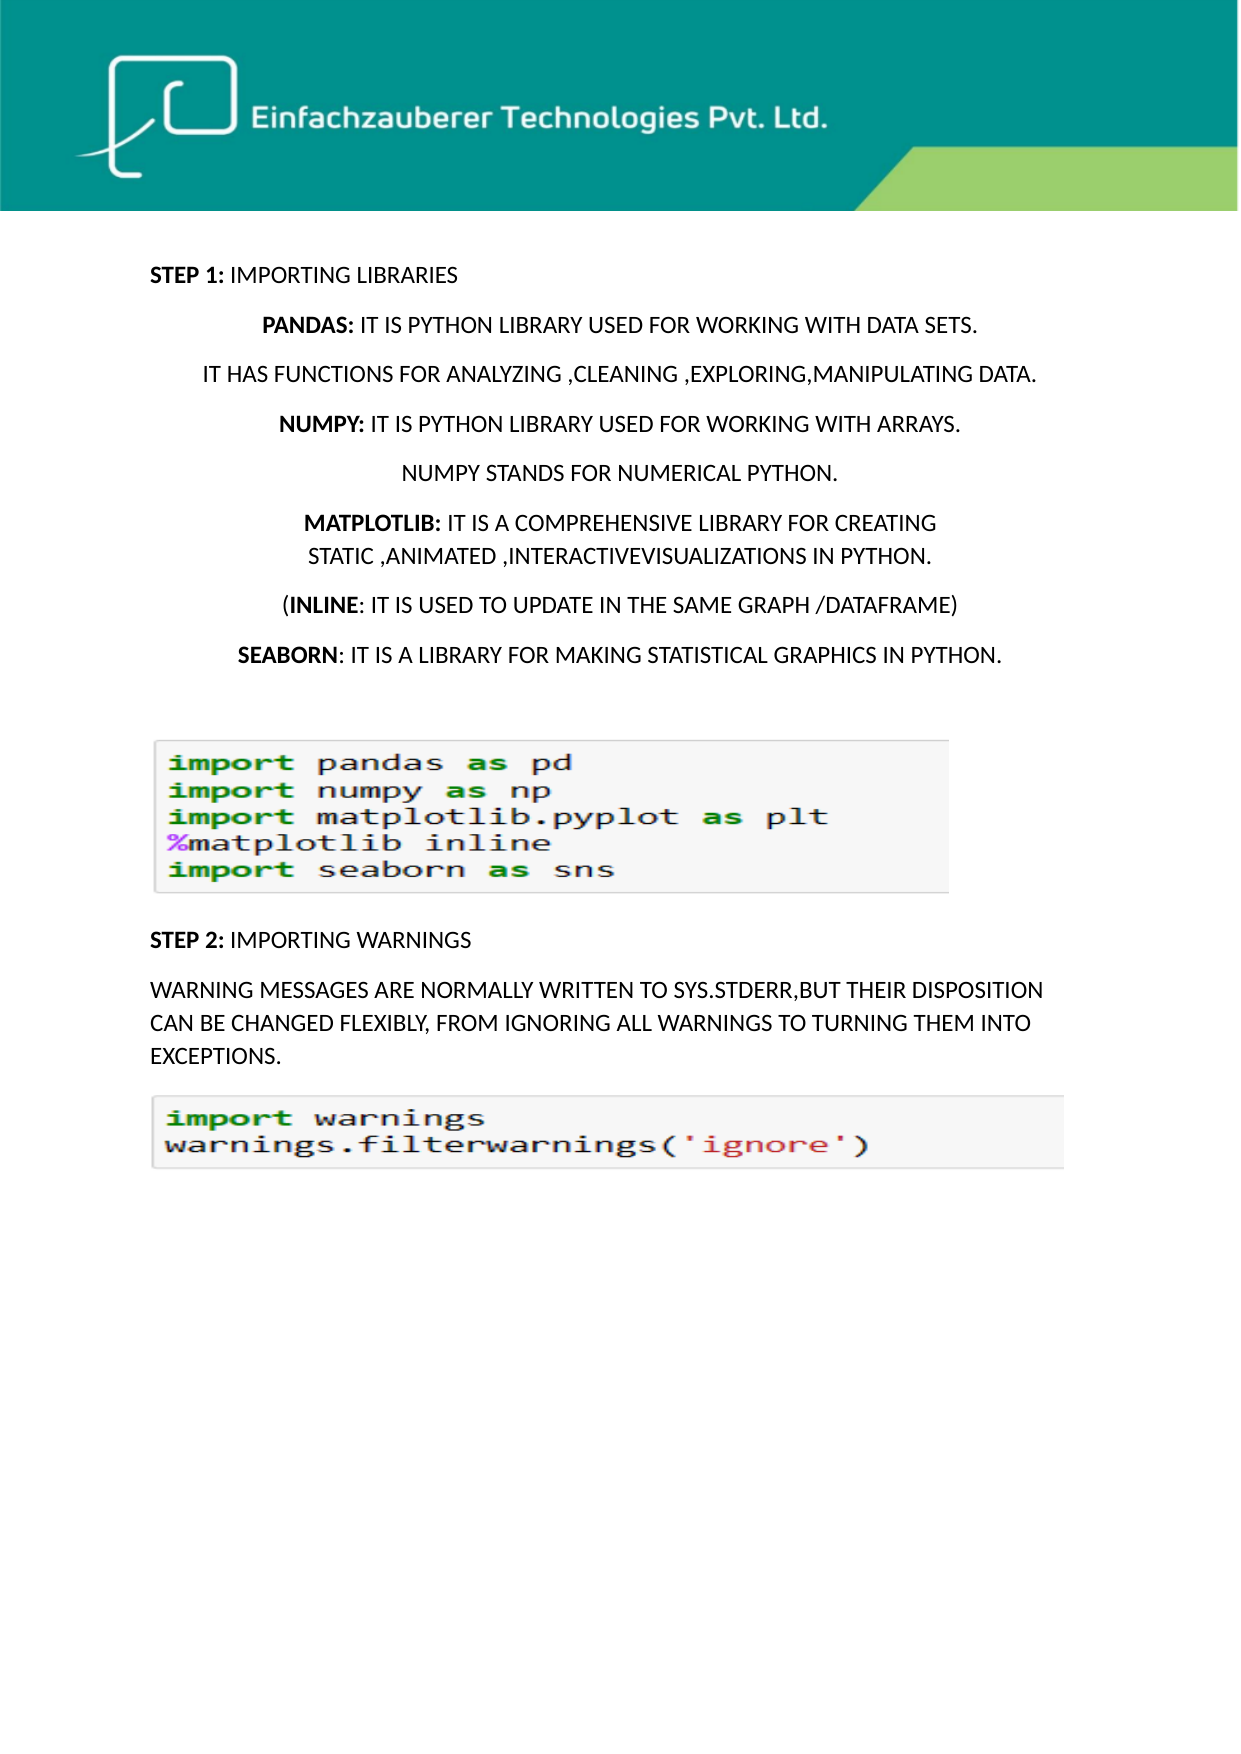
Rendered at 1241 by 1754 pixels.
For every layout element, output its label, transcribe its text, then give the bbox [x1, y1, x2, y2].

picture [150, 735, 949, 906]
text WARNING MESSAGES ARE NORMALLY WRITTEN TO SYS.STDERR,BUT THEIR DISPOSITION CAN BE CHANGED FLEXIBLY, FROM IGNORING ALL WARNINGS TO TURNING THEM INTO EXCEPTIONS. [150, 974, 1090, 1071]
text SEABORN: IT IS A LIBRARY FOR MAKING STATISTICAL GRAPHICS IN PYTHON. [150, 639, 1090, 670]
text (INLINE: IT IS USED TO UPDATE IN THE SAME GRAPH /DATAFRAME) [150, 590, 1090, 620]
text PANDAS: IT IS PYTHON LIBRARY USED FOR WORKING WITH DATA SETS. [150, 309, 1090, 339]
text MATPLOTLIB: IT IS A COMPREHENSIVE LIBRARY FOR CREATING STATIC ,ANIMATED ,INTERACTIVEVISUALIZATIONS IN PYTHON. [150, 507, 1090, 571]
text STEP 2: IMPORTING WARNINGS [150, 924, 1090, 955]
picture [0, 0, 1241, 211]
text IT HAS FUNCTIONS FOR ANALYZING ,CLEANING ,EXPLORING,MANIPULATING DATA. [150, 358, 1090, 389]
text STEP 1: IMPORTING LIBRARIES [150, 259, 1090, 290]
text NUMPY: IT IS PYTHON LIBRARY USED FOR WORKING WITH ARRAYS. [150, 408, 1090, 438]
text NUMPY STANDS FOR NUMERICAL PYTHON. [150, 458, 1090, 488]
picture [150, 1089, 1064, 1189]
